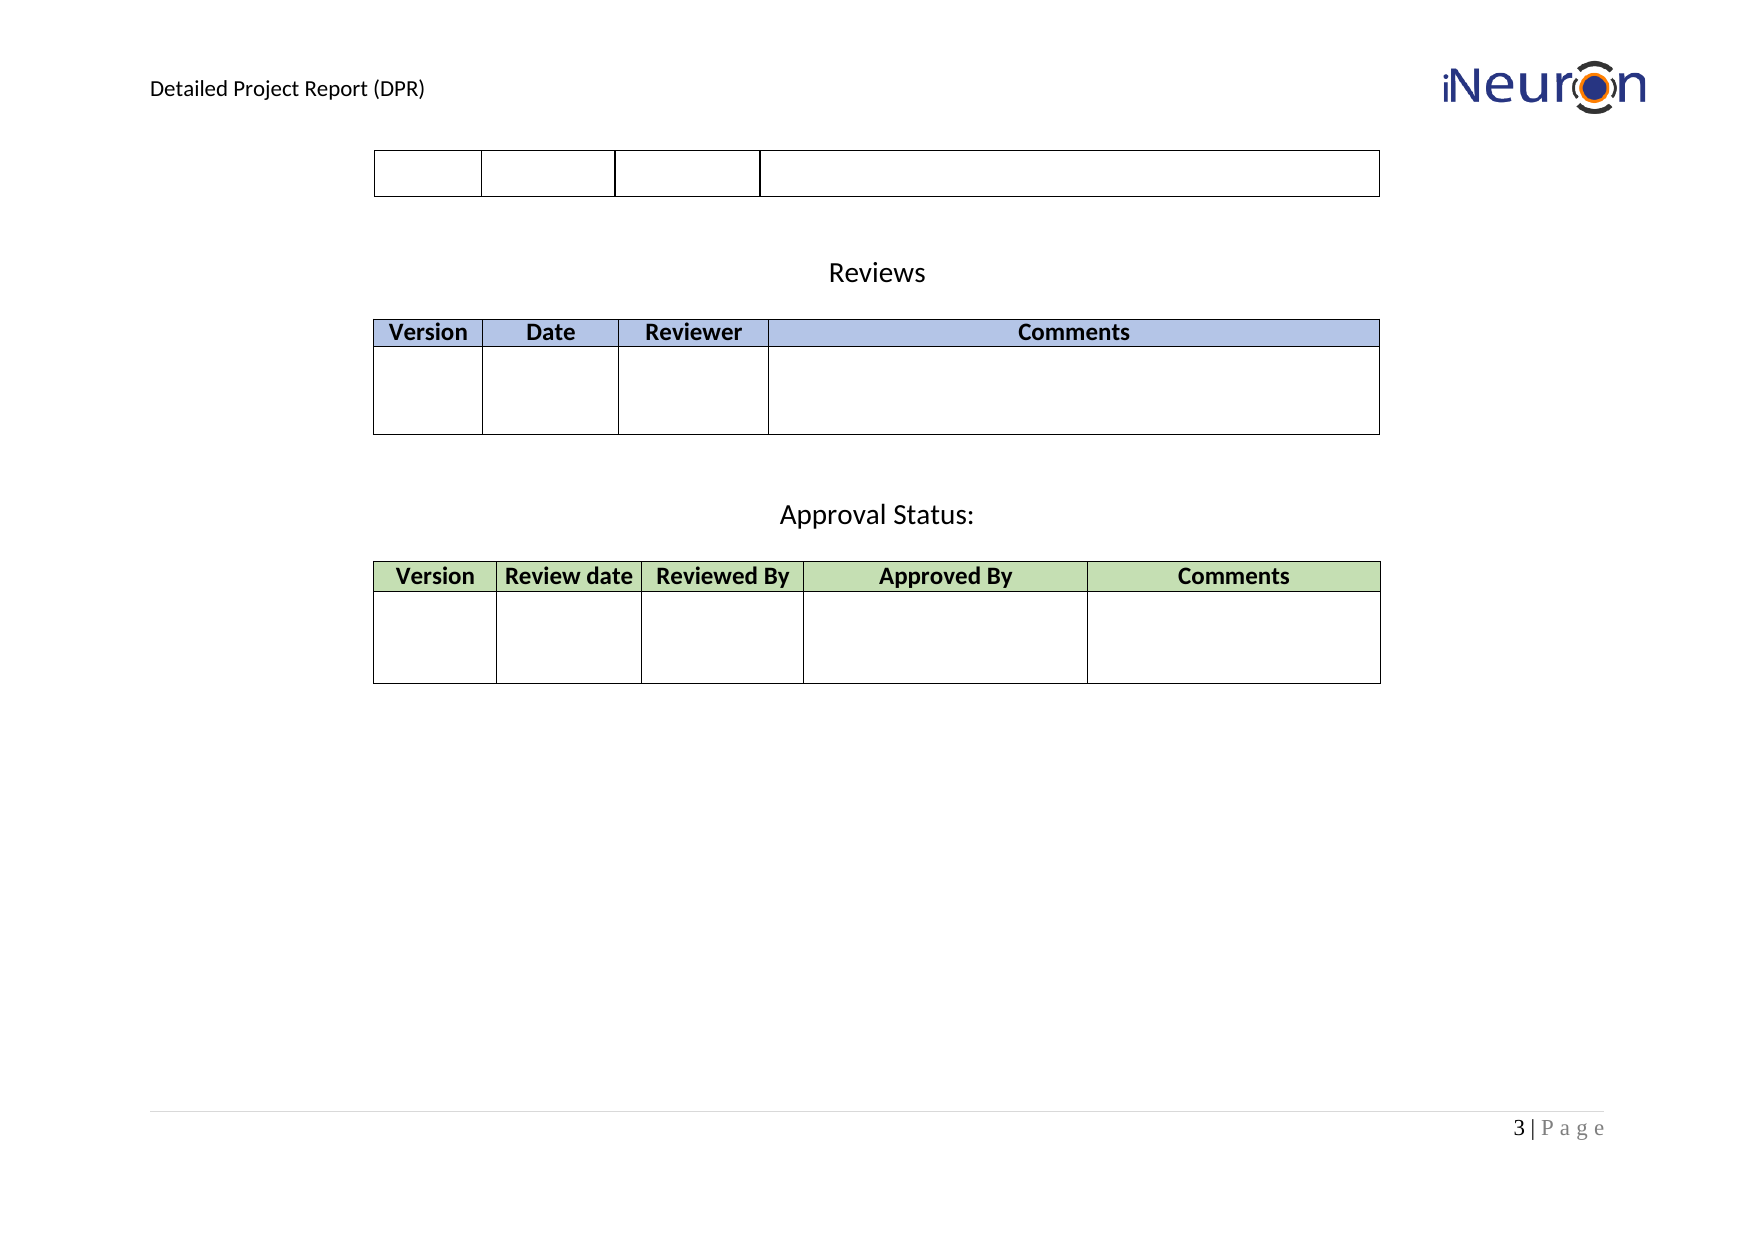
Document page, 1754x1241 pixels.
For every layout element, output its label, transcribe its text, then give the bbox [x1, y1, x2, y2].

table_header Review date [497, 562, 641, 591]
table_header Date [483, 320, 618, 346]
table_cell [1088, 592, 1380, 682]
table_cell [483, 347, 618, 434]
table_header Reviewer [619, 320, 768, 346]
table_cell [642, 592, 803, 682]
subtitle Approval Status: [150, 496, 1604, 532]
table_header Approved By [804, 562, 1087, 591]
table_header Comments [1088, 562, 1380, 591]
table_header Version [374, 562, 496, 591]
table_cell [482, 151, 614, 196]
table_cell [374, 347, 482, 434]
table_header Reviewed By [642, 562, 803, 591]
text Reviews [150, 254, 1604, 290]
table_cell [616, 151, 759, 196]
table_cell [619, 347, 768, 434]
table_cell [375, 151, 481, 196]
table_cell [497, 592, 641, 682]
table_cell [374, 592, 496, 682]
table_cell [769, 347, 1379, 434]
table_cell [804, 592, 1087, 682]
table_header Comments [769, 320, 1379, 346]
picture [1443, 60, 1646, 114]
table_cell [761, 151, 1379, 196]
table_header Version [374, 320, 482, 346]
